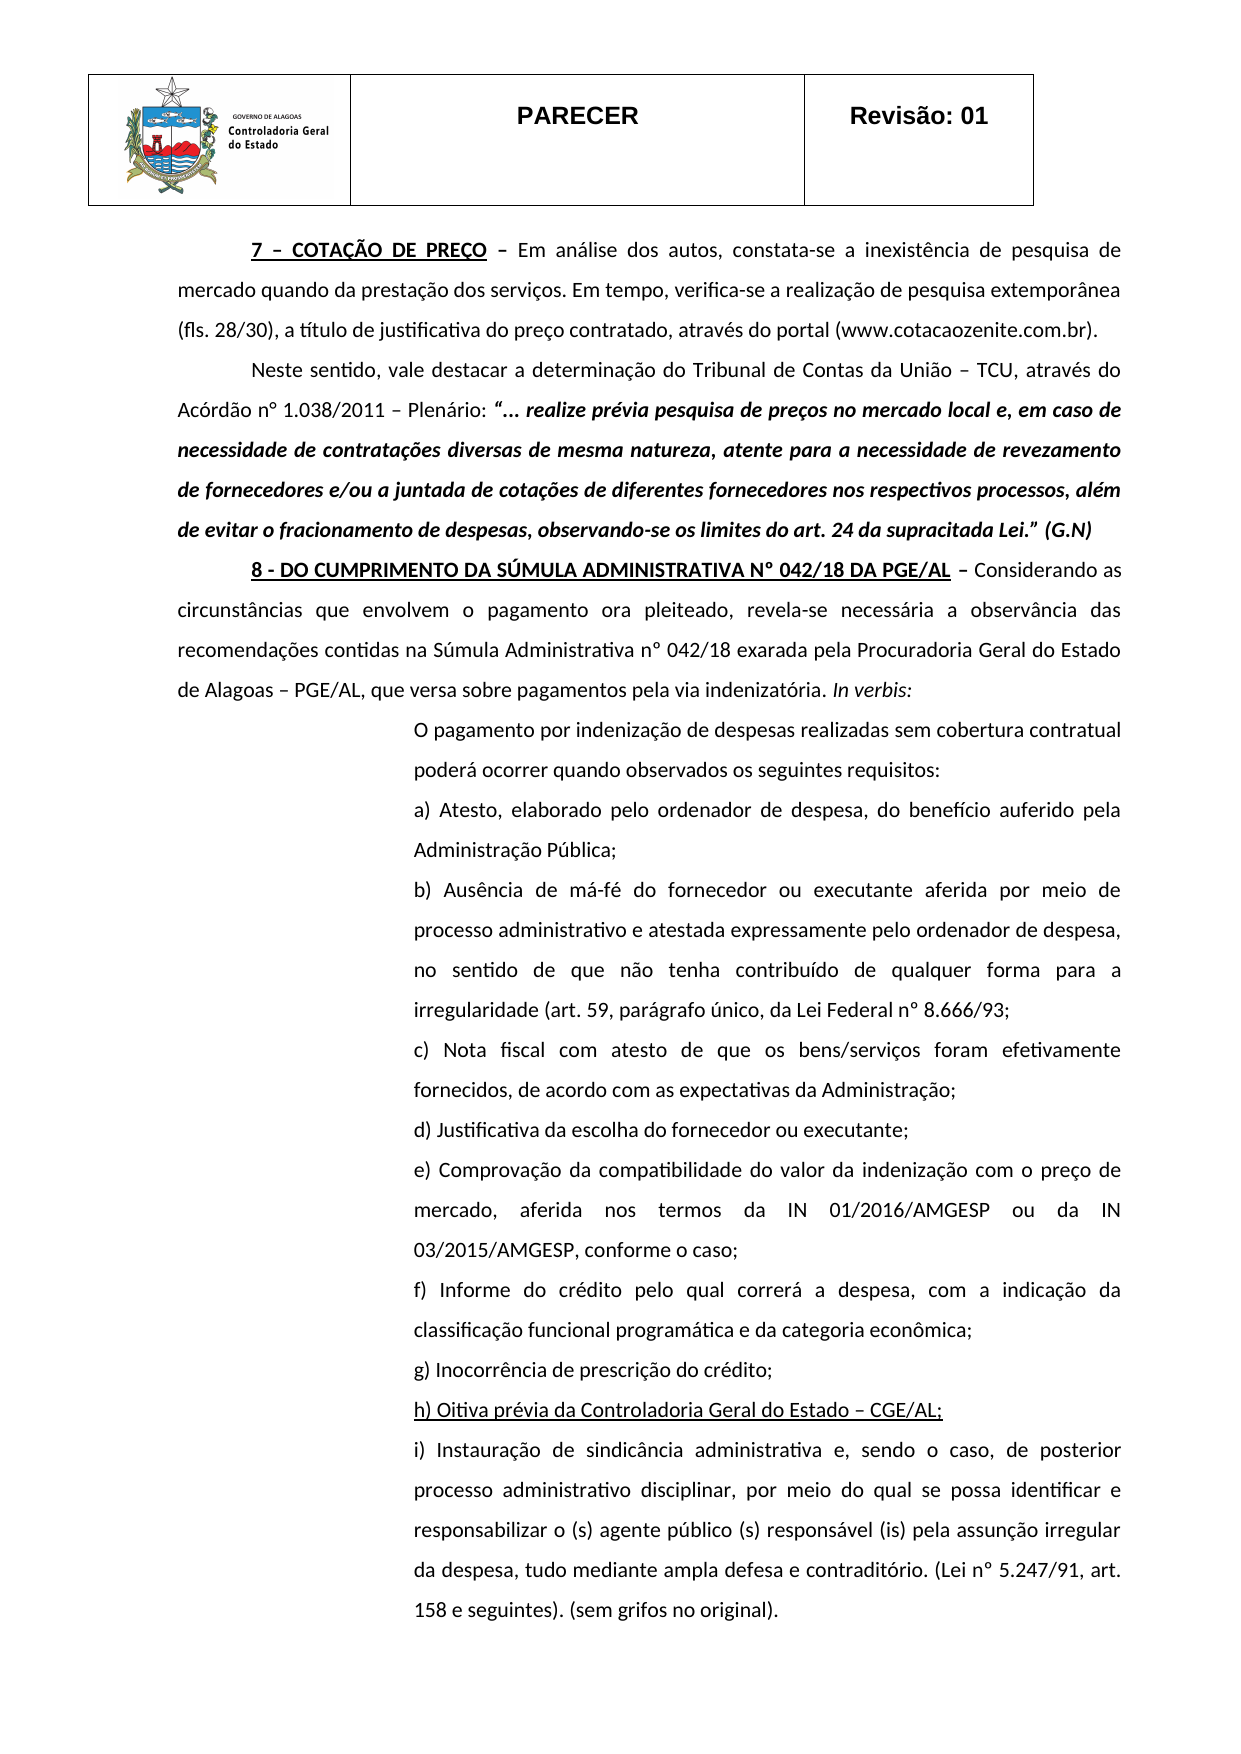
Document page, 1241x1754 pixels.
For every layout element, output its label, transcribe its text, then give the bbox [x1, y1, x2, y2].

text Neste sentido, vale destacar a determinação do Tribunal de Contas da União – TCU, através do Acórdão n° 1.038/2011 – Plenário: “... realize prévia pesquisa de preços no mercado local e, em caso de necessidade de contratações diversas de mesma natureza, atente para a necessidade de revezamento de fornecedores e/ou a juntada de cotações de diferentes fornecedores nos respectivos processos, além de evitar o fracionamento de despesas, observando-se os limites do art. 24 da supracitada Lei.” (G.N) [177, 356, 1122, 543]
text c) Nota fiscal com atesto de que os bens/serviços foram efetivamente fornecidos, de acordo com as expectativas da Administração; [413, 1036, 1122, 1103]
text 8 - DO CUMPRIMENTO DA SÚMULA ADMINISTRATIVA Nº 042/18 DA PGE/AL – Considerando as circunstâncias que envolvem o pagamento ora pleiteado, revela-se necessária a observância das recomendações contidas na Súmula Administrativa nº 042/18 exarada pela Procuradoria Geral do Estado de Alagoas – PGE/AL, que versa sobre pagamentos pela via indenizatória. In verbis: [177, 556, 1122, 703]
text f) Informe do crédito pelo qual correrá a despesa, com a indicação da classificação funcional programática e da categoria econômica; [413, 1276, 1122, 1343]
text h) Oitiva prévia da Controladoria Geral do Estado – CGE/AL; [413, 1396, 1122, 1423]
text g) Inocorrência de prescrição do crédito; [413, 1356, 1122, 1383]
text a) Atesto, elaborado pelo ordenador de despesa, do benefício auferido pela Administração Pública; [413, 796, 1122, 863]
text 7 – COTAÇÃO DE PREÇO – Em análise dos autos, constata-se a inexistência de pesquisa de mercado quando da prestação dos serviços. Em tempo, verifica-se a realização de pesquisa extemporânea (fls. 28/30), a título de justificativa do preço contratado, através do portal (www.cotacaozenite.com.br). [177, 236, 1122, 343]
text i) Instauração de sindicância administrativa e, sendo o caso, de posterior processo administrativo disciplinar, por meio do qual se possa identificar e responsabilizar o (s) agente público (s) responsável (is) pela assunção irregular da despesa, tudo mediante ampla defesa e contraditório. (Lei nº 5.247/91, art. 158 e seguintes). (sem grifos no original). [413, 1436, 1122, 1623]
text e) Comprovação da compatibilidade do valor da indenização com o preço de mercado, aferida nos termos da IN 01/2016/AMGESP ou da IN 03/2015/AMGESP, conforme o caso; [413, 1156, 1122, 1263]
text b) Ausência de má-fé do fornecedor ou executante aferida por meio de processo administrativo e atestada expressamente pelo ordenador de despesa, no sentido de que não tenha contribuído de qualquer forma para a irregularidade (art. 59, parágrafo único, da Lei Federal nº 8.666/93; [413, 876, 1122, 1023]
text d) Justificativa da escolha do fornecedor ou executante; [413, 1116, 1122, 1143]
picture [118, 75, 334, 199]
text O pagamento por indenização de despesas realizadas sem cobertura contratual poderá ocorrer quando observados os seguintes requisitos: [413, 716, 1122, 783]
